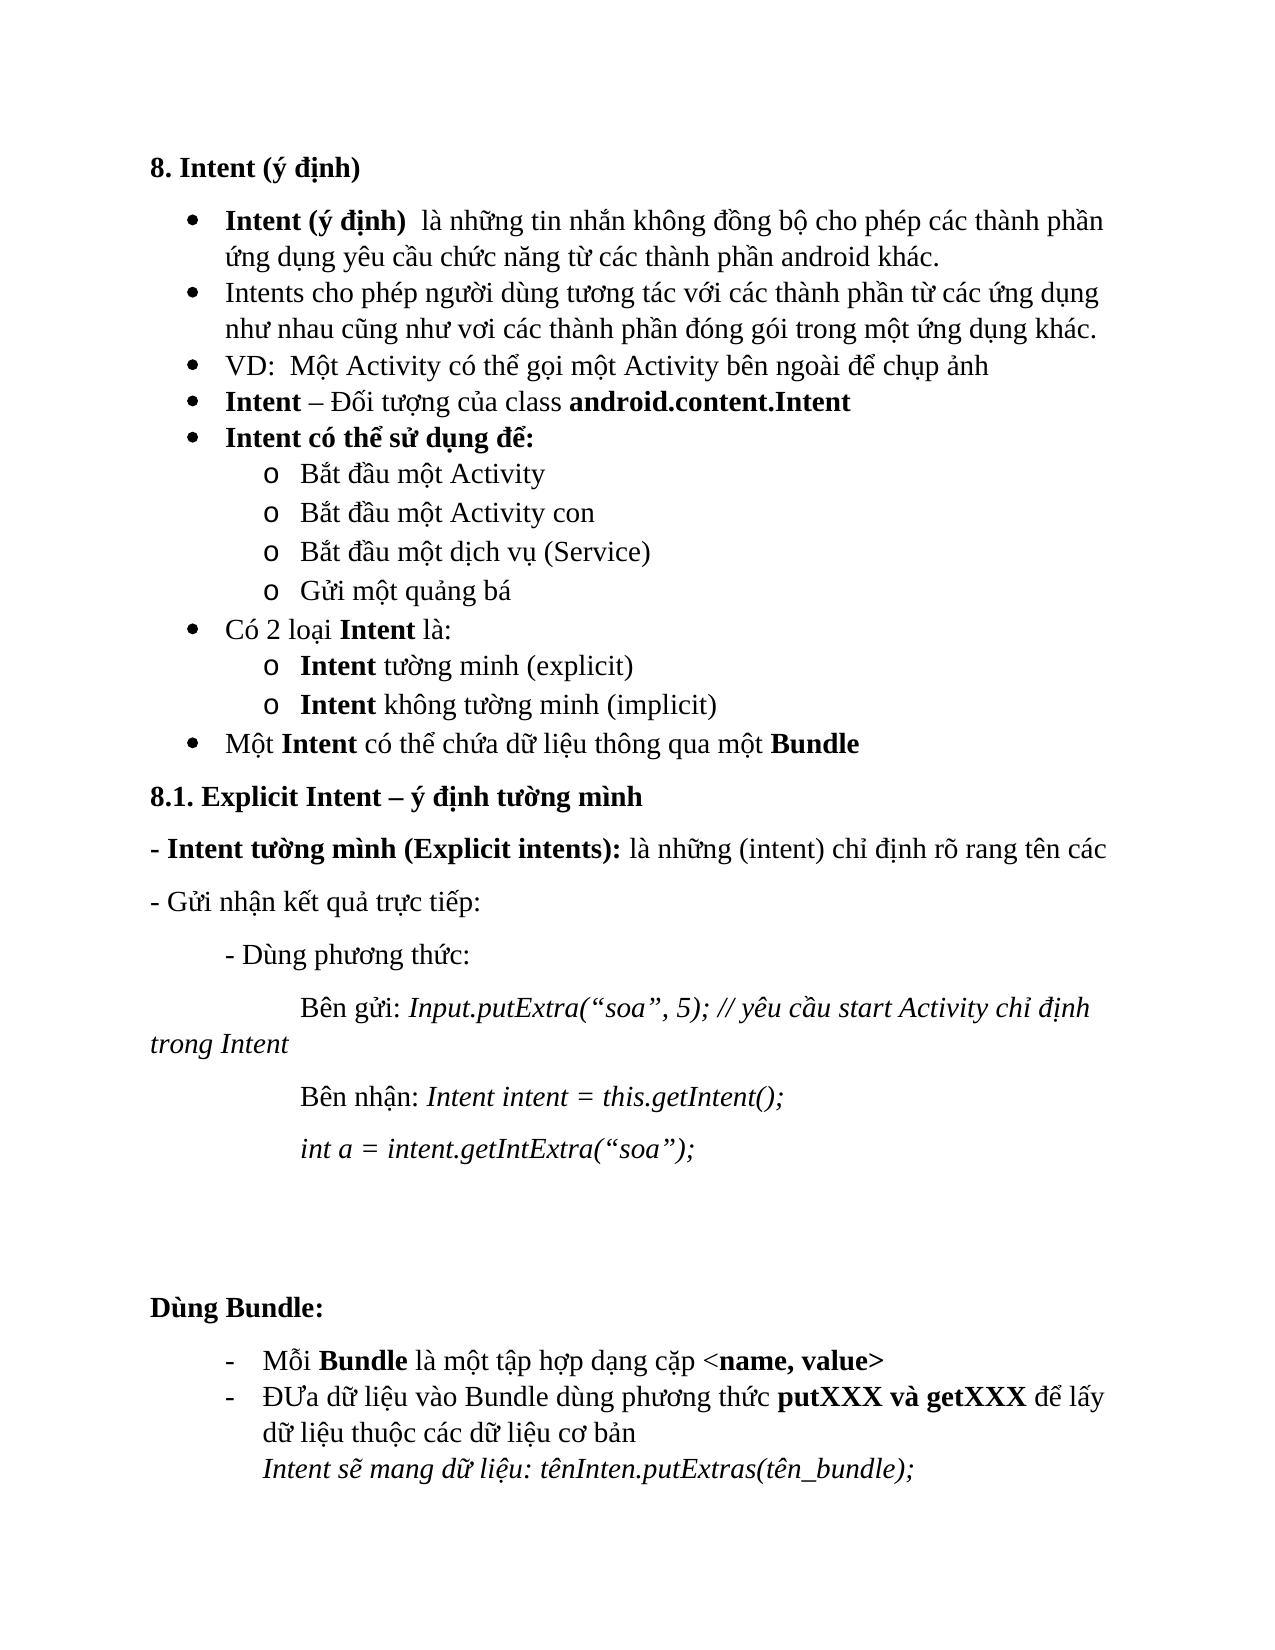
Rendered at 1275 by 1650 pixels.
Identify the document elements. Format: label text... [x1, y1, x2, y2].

text - Gửi nhận kết quả trực tiếp: [150, 884, 1125, 918]
list Intents cho phép người dùng tương tác với các thành phần từ các ứng dụng như nhau cũng như vơi các thành phần đóng gói trong một ứng dụng khác. [187, 275, 1125, 345]
text - Dùng phương thức: [150, 937, 1125, 971]
list Gửi một quảng bá [262, 573, 1125, 609]
list Intent tường minh (explicit) [262, 648, 1125, 684]
list Bắt đầu một dịch vụ (Service) [262, 534, 1125, 570]
text 8.1. Explicit Intent – ý định tường mình [150, 779, 1125, 812]
text Bên gửi: Input.putExtra(“soa”, 5); // yêu cầu start Activity chỉ định trong Intent [150, 990, 1125, 1059]
text int a = intent.getIntExtra(“soa”); [150, 1132, 1125, 1165]
text Dùng Bundle: [150, 1290, 1125, 1324]
list ĐƯa dữ liệu vào Bundle dùng phương thức putXXX và getXXX để lấy dữ liệu thuộc các dữ liệu cơ bản [225, 1379, 1125, 1449]
list Bắt đầu một Activity [262, 456, 1125, 492]
list Intent (ý định) là những tin nhắn không đồng bộ cho phép các thành phần ứng dụng yêu cầu chức năng từ các thành phần android khác. [187, 203, 1125, 273]
list Intent – Đối tượng của class android.content.Intent [187, 384, 1125, 417]
list Bắt đầu một Activity con [262, 495, 1125, 531]
list VD: Một Activity có thể gọi một Activity bên ngoài để chụp ảnh [187, 348, 1125, 381]
list Một Intent có thể chứa dữ liệu thông qua một Bundle [187, 726, 1125, 759]
list Intent có thể sử dụng để: [187, 420, 1125, 454]
text Bên nhận: Intent intent = this.getIntent(); [150, 1079, 1125, 1112]
list Intent không tường minh (implicit) [262, 687, 1125, 723]
text - Intent tường mình (Explicit intents): là những (intent) chỉ định rõ rang tên các [150, 831, 1125, 865]
list Mỗi Bundle là một tập hợp dạng cặp <name, value> [225, 1343, 1125, 1376]
list Có 2 loại Intent là: [187, 612, 1125, 645]
list Intent sẽ mang dữ liệu: tênInten.putExtras(tên_bundle); [262, 1451, 1125, 1485]
text 8. Intent (ý định) [150, 150, 1125, 183]
